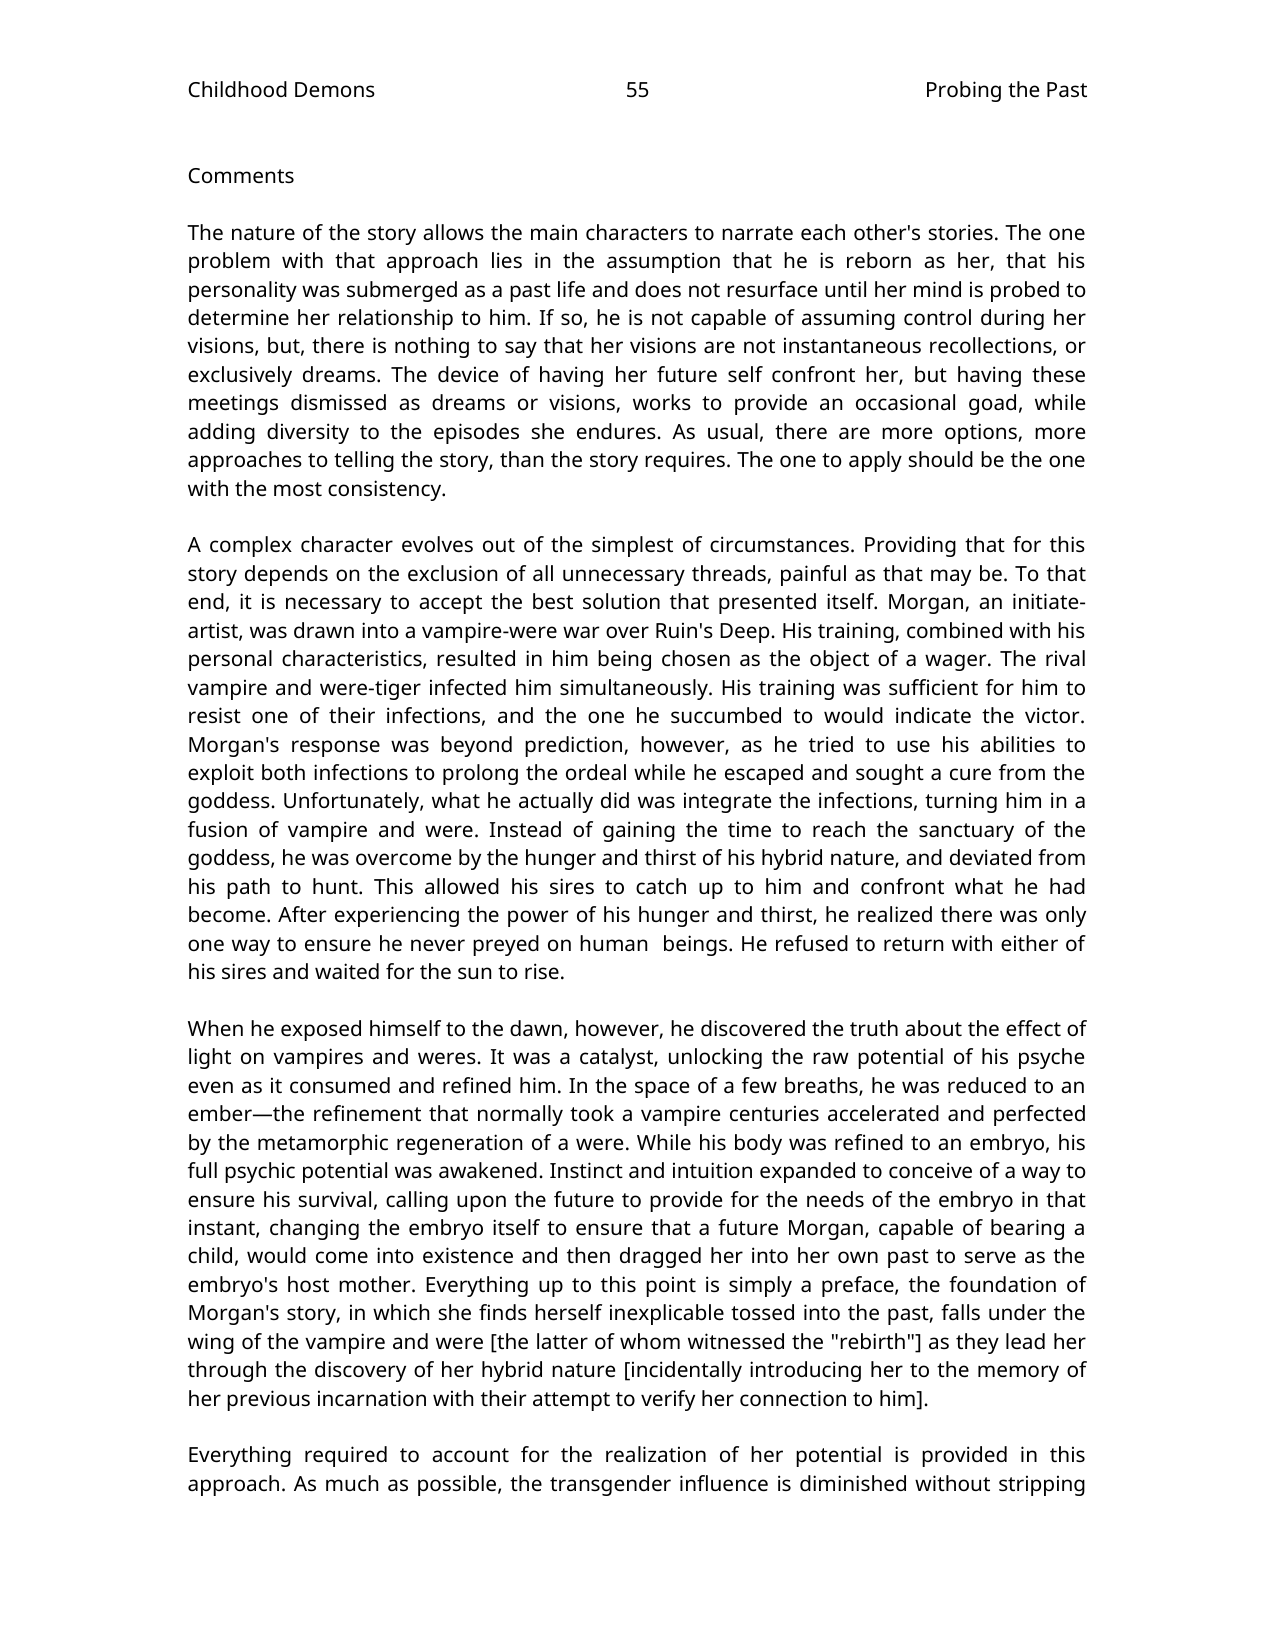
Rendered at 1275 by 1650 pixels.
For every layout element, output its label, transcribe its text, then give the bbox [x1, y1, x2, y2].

text Comments [187, 161, 1087, 189]
text A complex character evolves out of the simplest of circumstances. Providing that for this story depends on the exclusion of all unnecessary threads, painful as that may be. To that end, it is necessary to accept the best solution that presented itself. Morgan, an initiate-artist, was drawn into a vampire-were war over Ruin's Deep. His training, combined with his personal characteristics, resulted in him being chosen as the object of a wager. The rival vampire and were-tiger infected him simultaneously. His training was sufficient for him to resist one of their infections, and the one he succumbed to would indicate the victor. Morgan's response was beyond prediction, however, as he tried to use his abilities to exploit both infections to prolong the ordeal while he escaped and sought a cure from the goddess. Unfortunately, what he actually did was integrate the infections, turning him in a fusion of vampire and were. Instead of gaining the time to reach the sanctuary of the goddess, he was overcome by the hunger and thirst of his hybrid nature, and deviated from his path to hunt. This allowed his sires to catch up to him and confront what he had become. After experiencing the power of his hunger and thirst, he realized there was only one way to ensure he never preyed on human beings. He refused to return with either of his sires and waited for the sun to rise. [187, 531, 1087, 986]
text When he exposed himself to the dawn, however, he discovered the truth about the effect of light on vampires and weres. It was a catalyst, unlocking the raw potential of his psyche even as it consumed and refined him. In the space of a few breaths, he was reduced to an ember—the refinement that normally took a vampire centuries accelerated and perfected by the metamorphic regeneration of a were. While his body was refined to an embryo, his full psychic potential was awakened. Instinct and intuition expanded to conceive of a way to ensure his survival, calling upon the future to provide for the needs of the embryo in that instant, changing the embryo itself to ensure that a future Morgan, capable of bearing a child, would come into existence and then dragged her into her own past to serve as the embryo's host mother. Everything up to this point is simply a preface, the foundation of Morgan's story, in which she finds herself inexplicable tossed into the past, falls under the wing of the vampire and were [the latter of whom witnessed the "rebirth"] as they lead her through the discovery of her hybrid nature [incidentally introducing her to the memory of her previous incarnation with their attempt to verify her connection to him]. [187, 1014, 1087, 1412]
text The nature of the story allows the main characters to narrate each other's stories. The one problem with that approach lies in the assumption that he is reborn as her, that his personality was submerged as a past life and does not resurface until her mind is probed to determine her relationship to him. If so, he is not capable of assuming control during her visions, but, there is nothing to say that her visions are not instantaneous recollections, or exclusively dreams. The device of having her future self confront her, but having these meetings dismissed as dreams or visions, works to provide an occasional goad, while adding diversity to the episodes she endures. As usual, there are more options, more approaches to telling the story, than the story requires. The one to apply should be the one with the most consistency. [187, 218, 1087, 502]
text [187, 1441, 1087, 1497]
